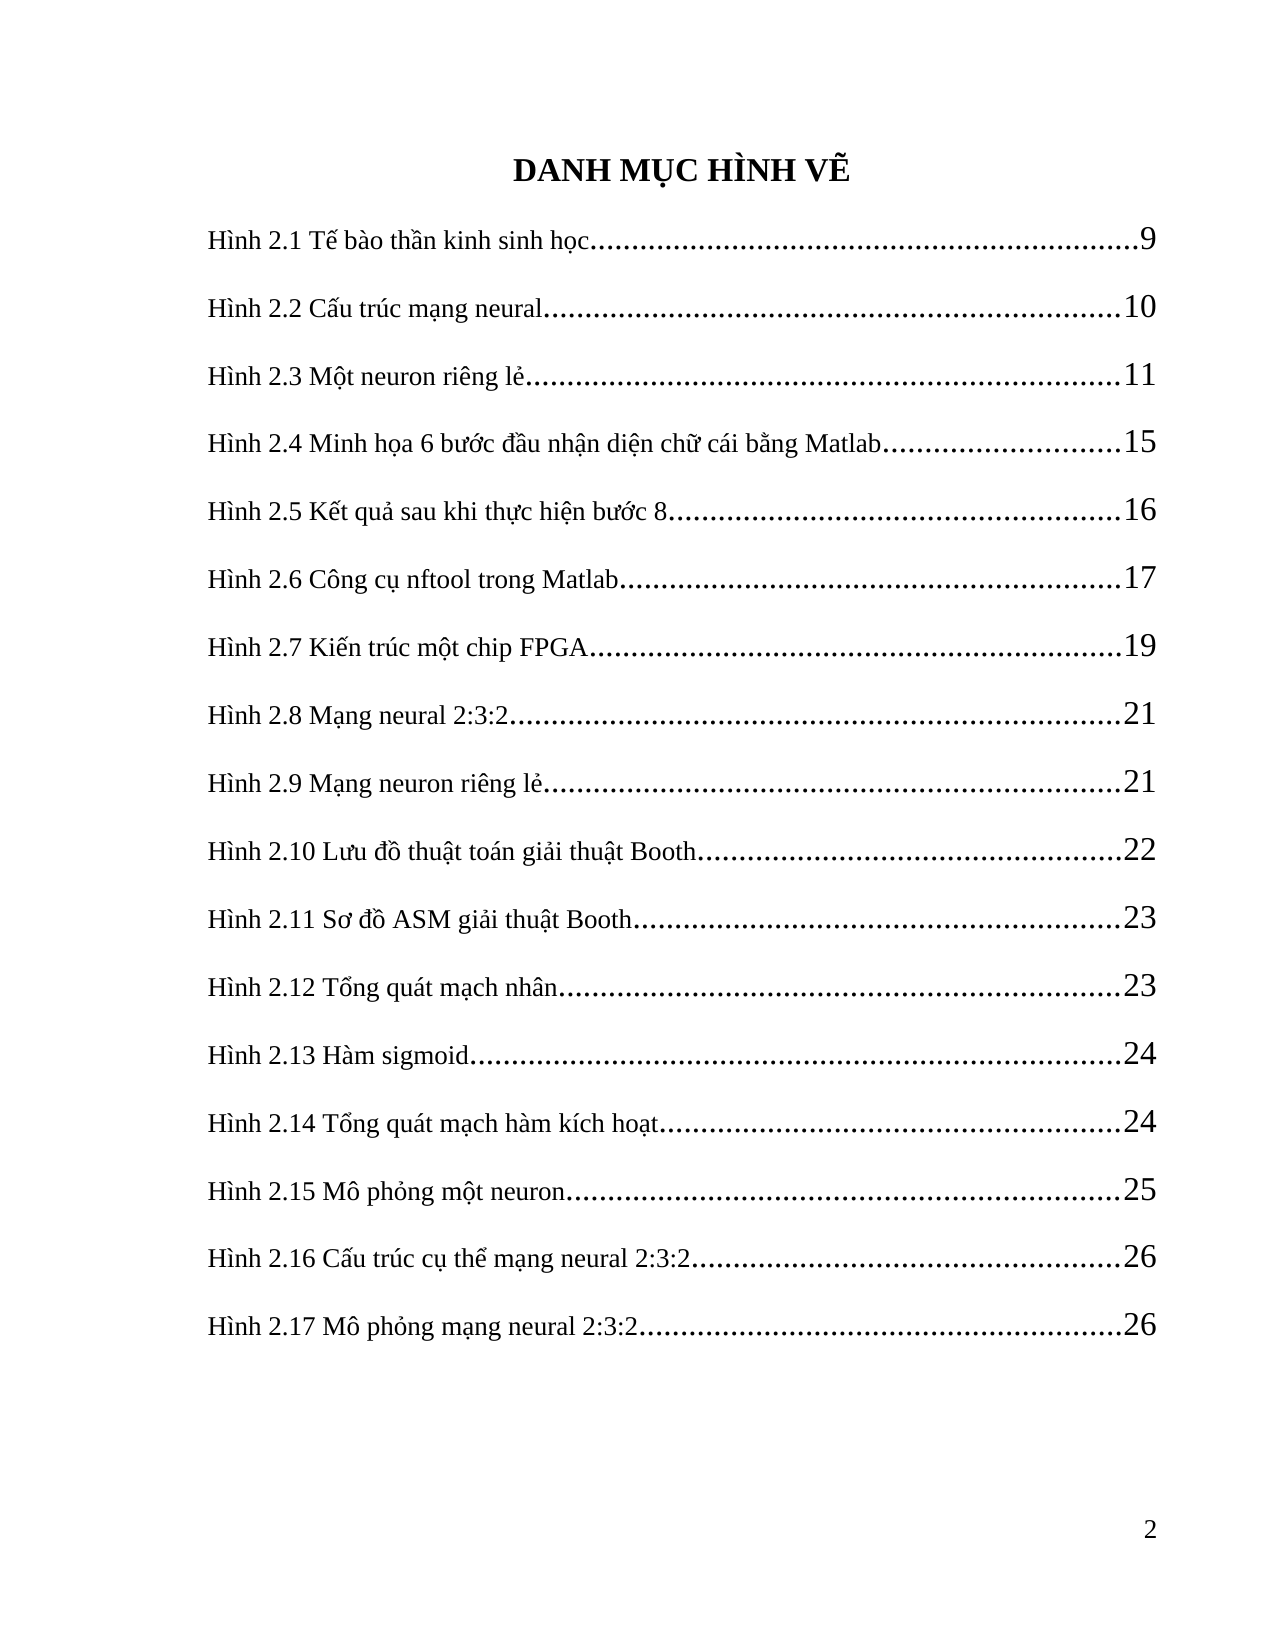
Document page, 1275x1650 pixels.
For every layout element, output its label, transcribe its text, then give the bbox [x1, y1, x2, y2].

text Hình 2.12 Tổng quát mạch nhân 23 [207, 965, 1157, 1003]
text Hình 2.3 Một neuron riêng lẻ 11 [207, 354, 1157, 392]
text Hình 2.7 Kiến trúc một chip FPGA 19 [207, 625, 1157, 664]
text Hình 2.1 Tế bào thần kinh sinh học 9 [207, 218, 1157, 256]
text Hình 2.5 Kết quả sau khi thực hiện bước 8 16 [207, 489, 1157, 528]
text Hình 2.2 Cấu trúc mạng neural 10 [207, 286, 1157, 324]
text Hình 2.16 Cấu trúc cụ thể mạng neural 2:3:2 26 [207, 1237, 1157, 1275]
text Hình 2.15 Mô phỏng một neuron 25 [207, 1169, 1157, 1207]
text Hình 2.9 Mạng neuron riêng lẻ 21 [207, 761, 1157, 799]
text Hình 2.11 Sơ đồ ASM giải thuật Booth 23 [207, 897, 1157, 935]
text Hình 2.14 Tổng quát mạch hàm kích hoạt 24 [207, 1101, 1157, 1139]
text Hình 2.17 Mô phỏng mạng neural 2:3:2 26 [207, 1304, 1157, 1343]
text Hình 2.13 Hàm sigmoid 24 [207, 1033, 1157, 1071]
text Hình 2.4 Minh họa 6 bước đầu nhận diện chữ cái bằng Matlab 15 [207, 422, 1157, 460]
text Hình 2.8 Mạng neural 2:3:2 21 [207, 693, 1157, 732]
text Hình 2.10 Lưu đồ thuật toán giải thuật Booth 22 [207, 829, 1157, 867]
text DANH MỤC HÌNH VẼ [207, 150, 1157, 188]
text Hình 2.6 Công cụ nftool trong Matlab 17 [207, 557, 1157, 596]
